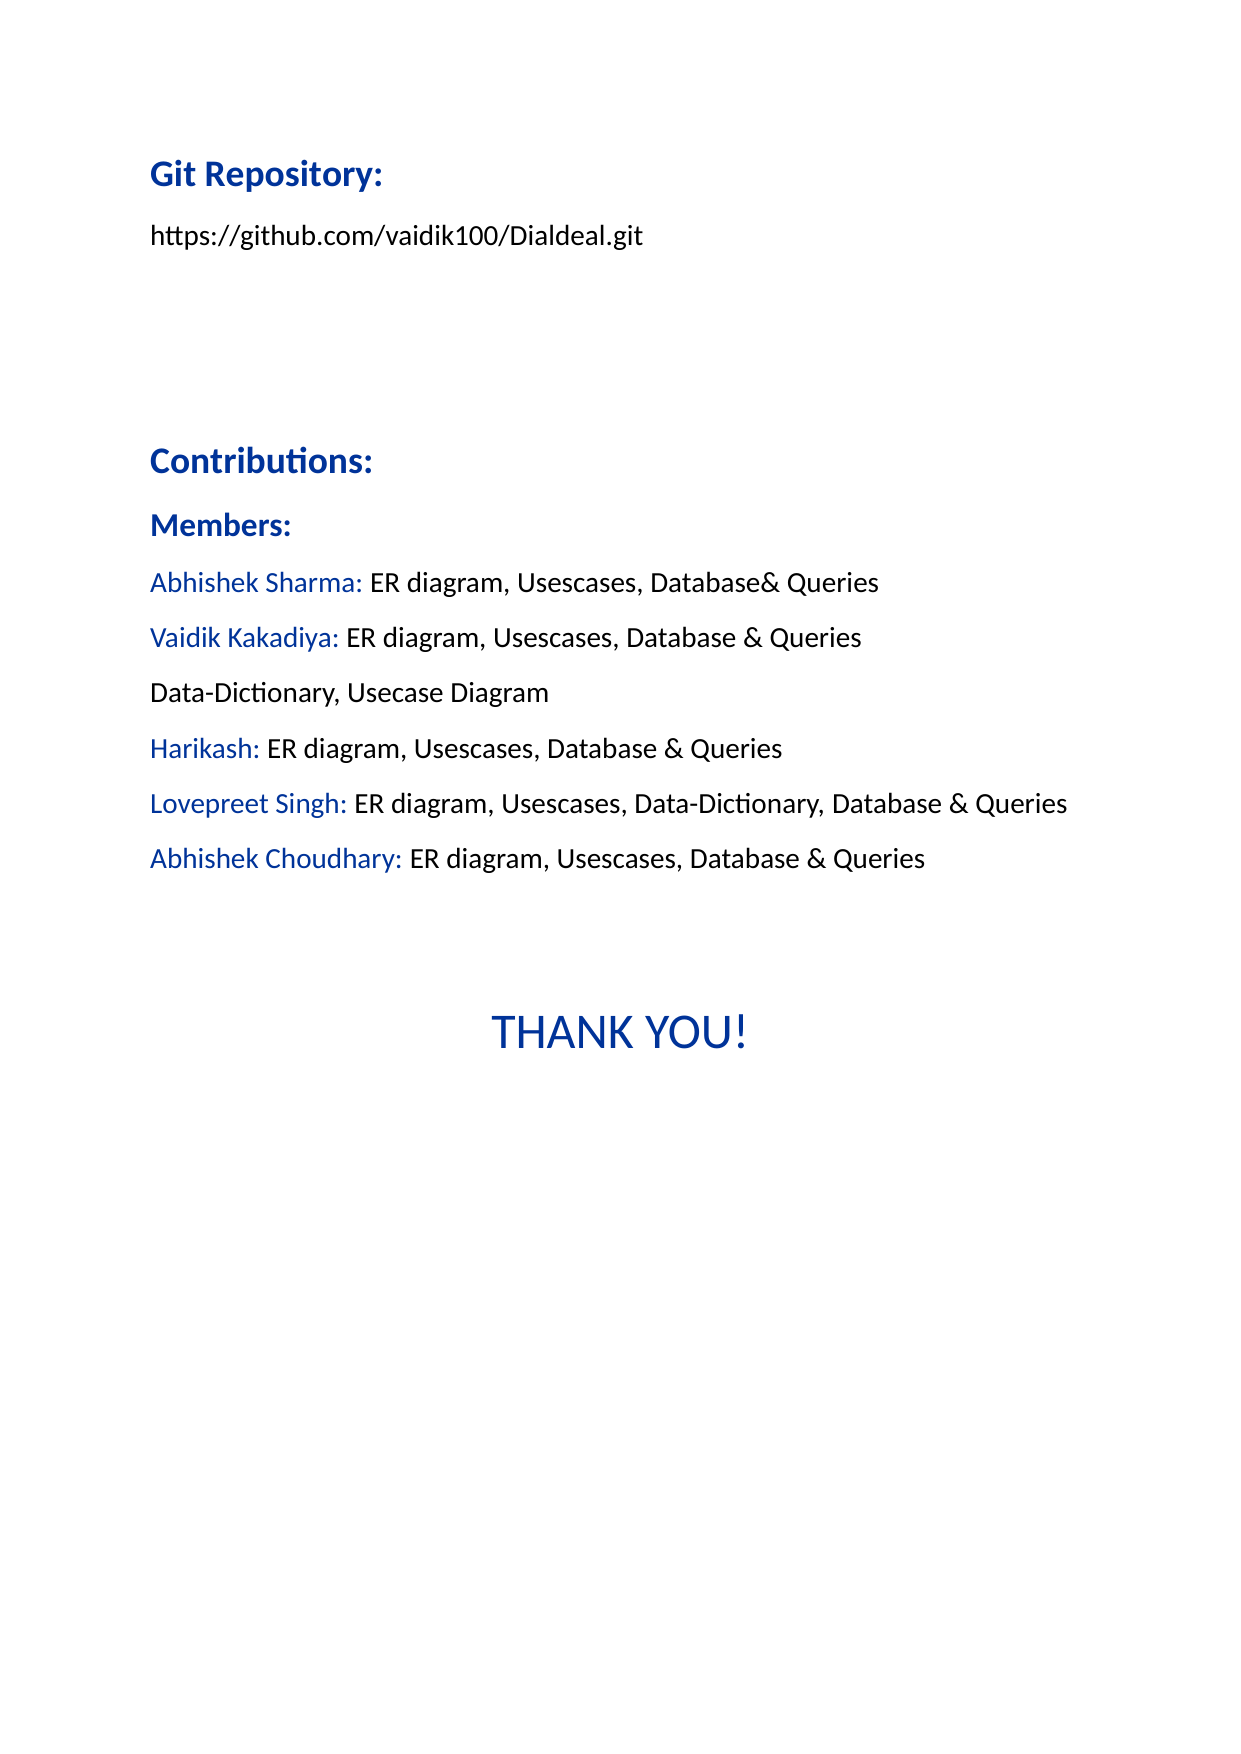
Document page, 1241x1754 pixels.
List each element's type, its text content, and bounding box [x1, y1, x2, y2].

text Data-Dictionary, Usecase Diagram [150, 674, 1090, 710]
text THANK YOU! [150, 999, 1090, 1061]
text Vaidik Kakadiya: ER diagram, Usescases, Database & Queries [150, 619, 1090, 655]
text Harikash: ER diagram, Usescases, Database & Queries [150, 730, 1090, 765]
subtitle Contributions: [150, 437, 1090, 483]
subtitle Git Repository: [150, 150, 1090, 196]
text Abhishek Choudhary: ER diagram, Usescases, Database & Queries [150, 840, 1090, 876]
text https://github.com/vaidik100/Dialdeal.git [150, 217, 1090, 252]
text Abhishek Sharma: ER diagram, Usescases, Database& Queries [150, 564, 1090, 600]
text Members: [150, 504, 1090, 544]
text Lovepreet Singh: ER diagram, Usescases, Data-Dictionary, Database & Queries [150, 785, 1090, 820]
